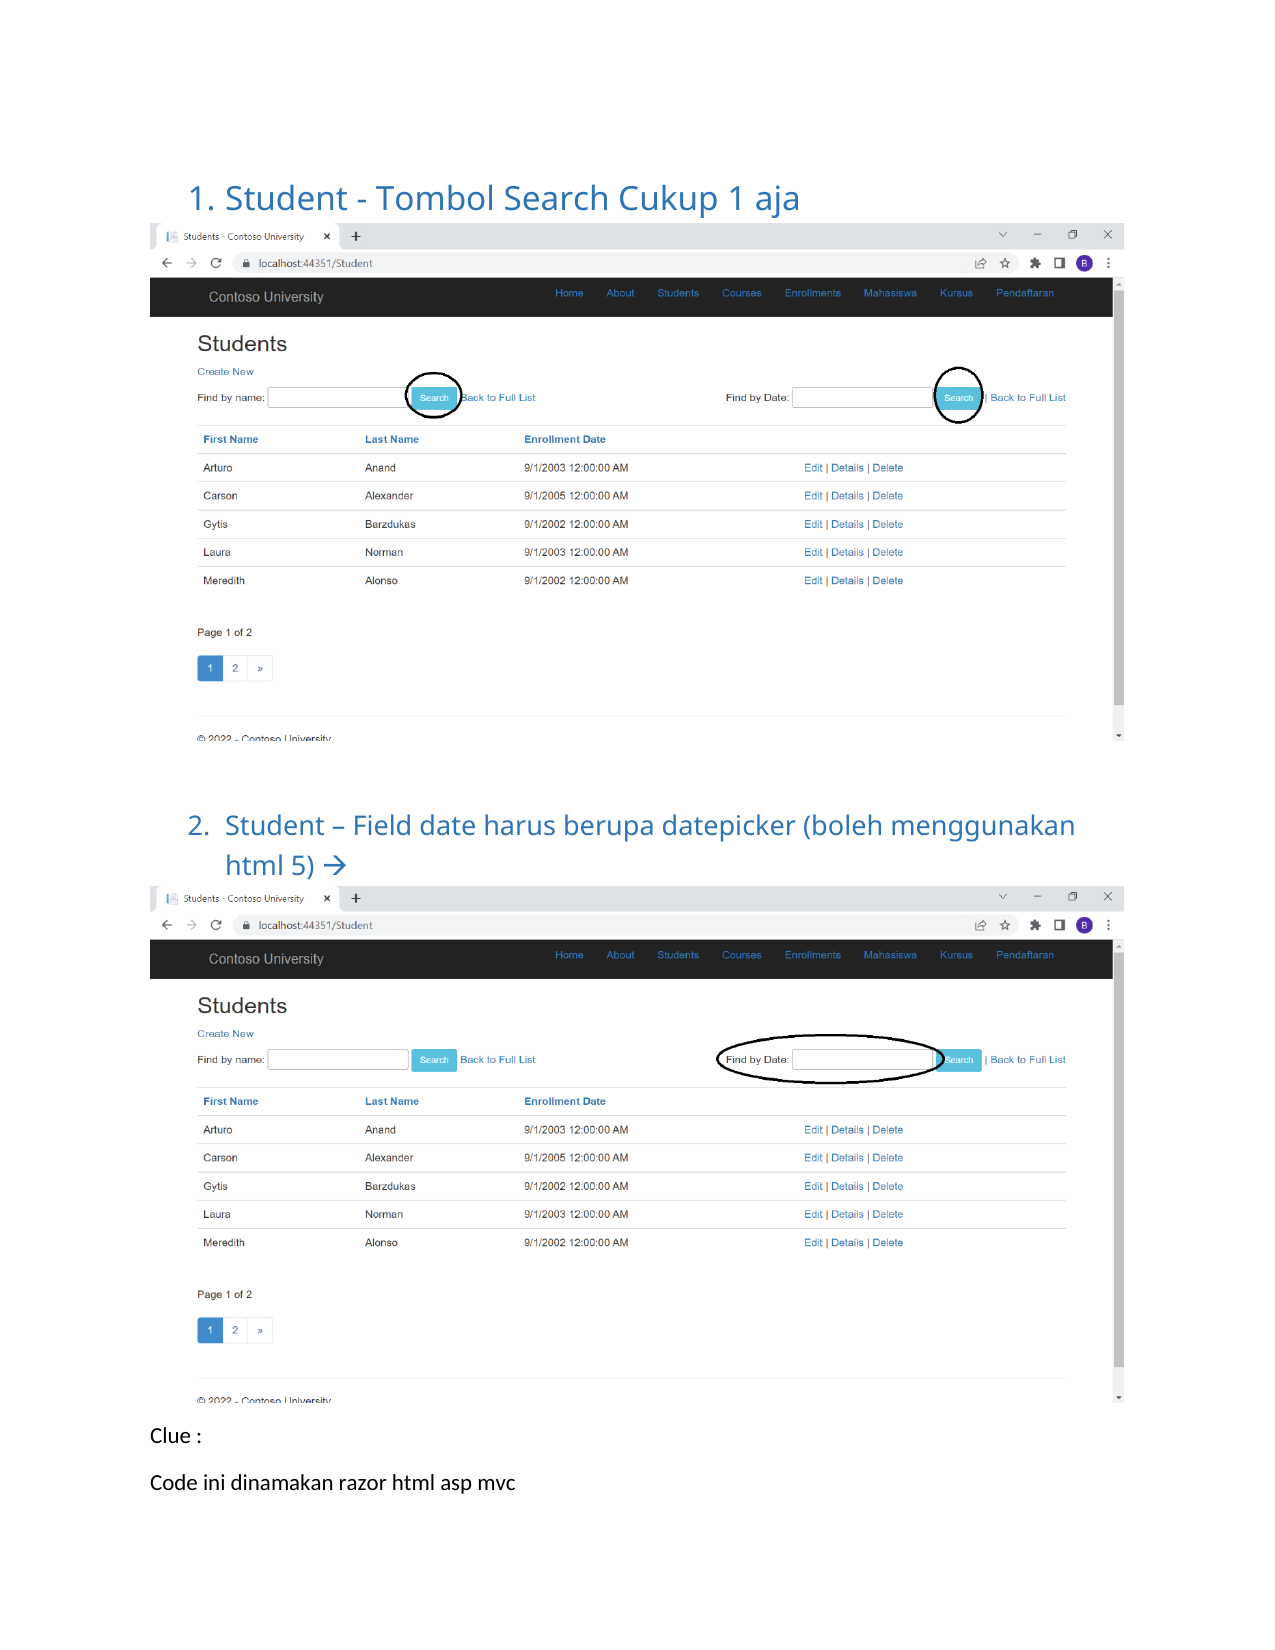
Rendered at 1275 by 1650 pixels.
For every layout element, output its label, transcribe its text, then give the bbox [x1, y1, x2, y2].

subtitle Student - Tombol Search Cukup 1 aja [187, 175, 1125, 220]
subtitle Student – Field date harus berupa datepicker (boleh menggunakan html 5) [187, 806, 1125, 883]
text Clue : [150, 1421, 1125, 1449]
picture [150, 223, 1125, 741]
text Code ini dinamakan razor html asp mvc [150, 1468, 1125, 1496]
picture [150, 886, 1125, 1403]
